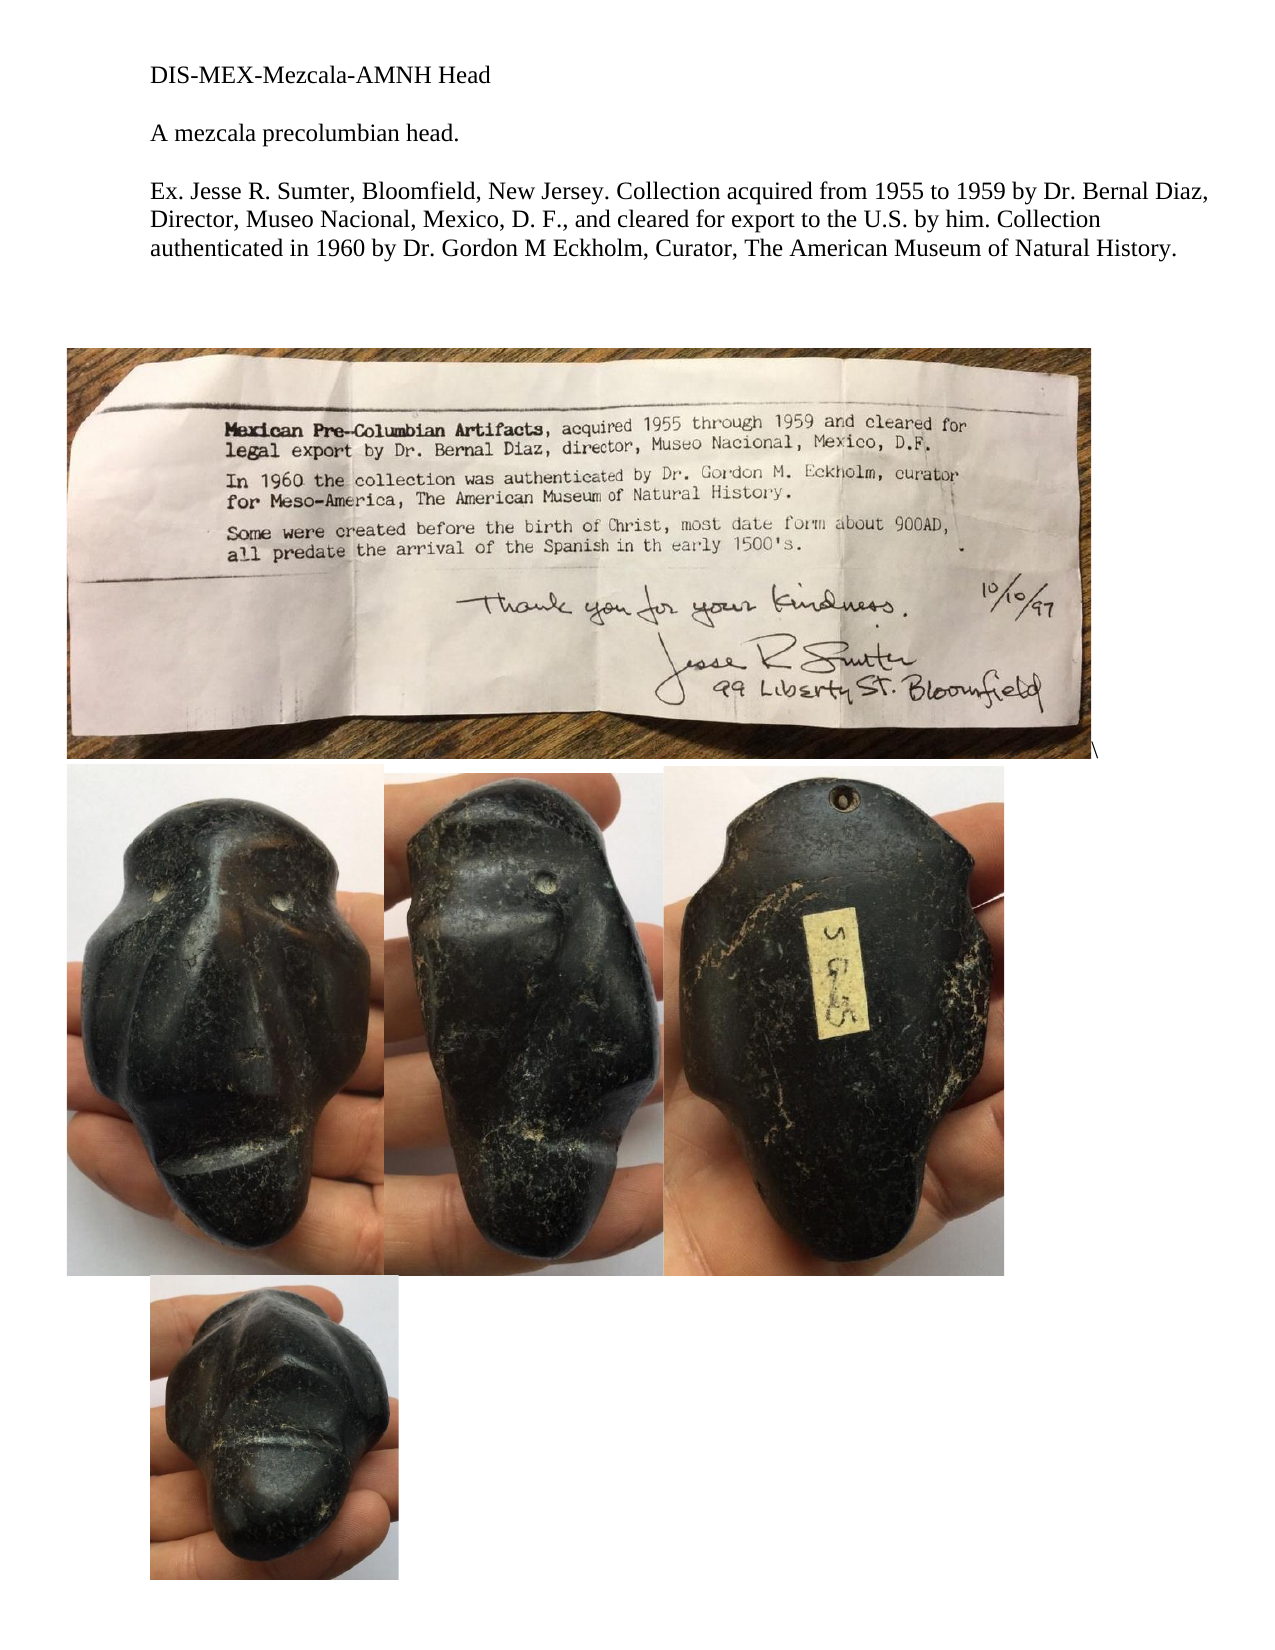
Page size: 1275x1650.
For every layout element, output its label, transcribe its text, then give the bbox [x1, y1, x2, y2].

text Ex. Jesse R. Sumter, Bloomfield, New Jersey. Collection acquired from 1955 to 1959 by Dr. Bernal Diaz, Director, Museo Nacional, Mexico, D. F., and cleared for export to the U.S. by him. Collection authenticated in 1960 by Dr. Gordon M Eckholm, Curator, The American Museum of Natural History. [150, 176, 1215, 262]
picture [66, 348, 1092, 759]
picture [66, 764, 1005, 1580]
text A mezcala precolumbian head. [150, 118, 1215, 147]
text DIS-MEX-Mezcala-AMNH Head [150, 60, 1215, 89]
